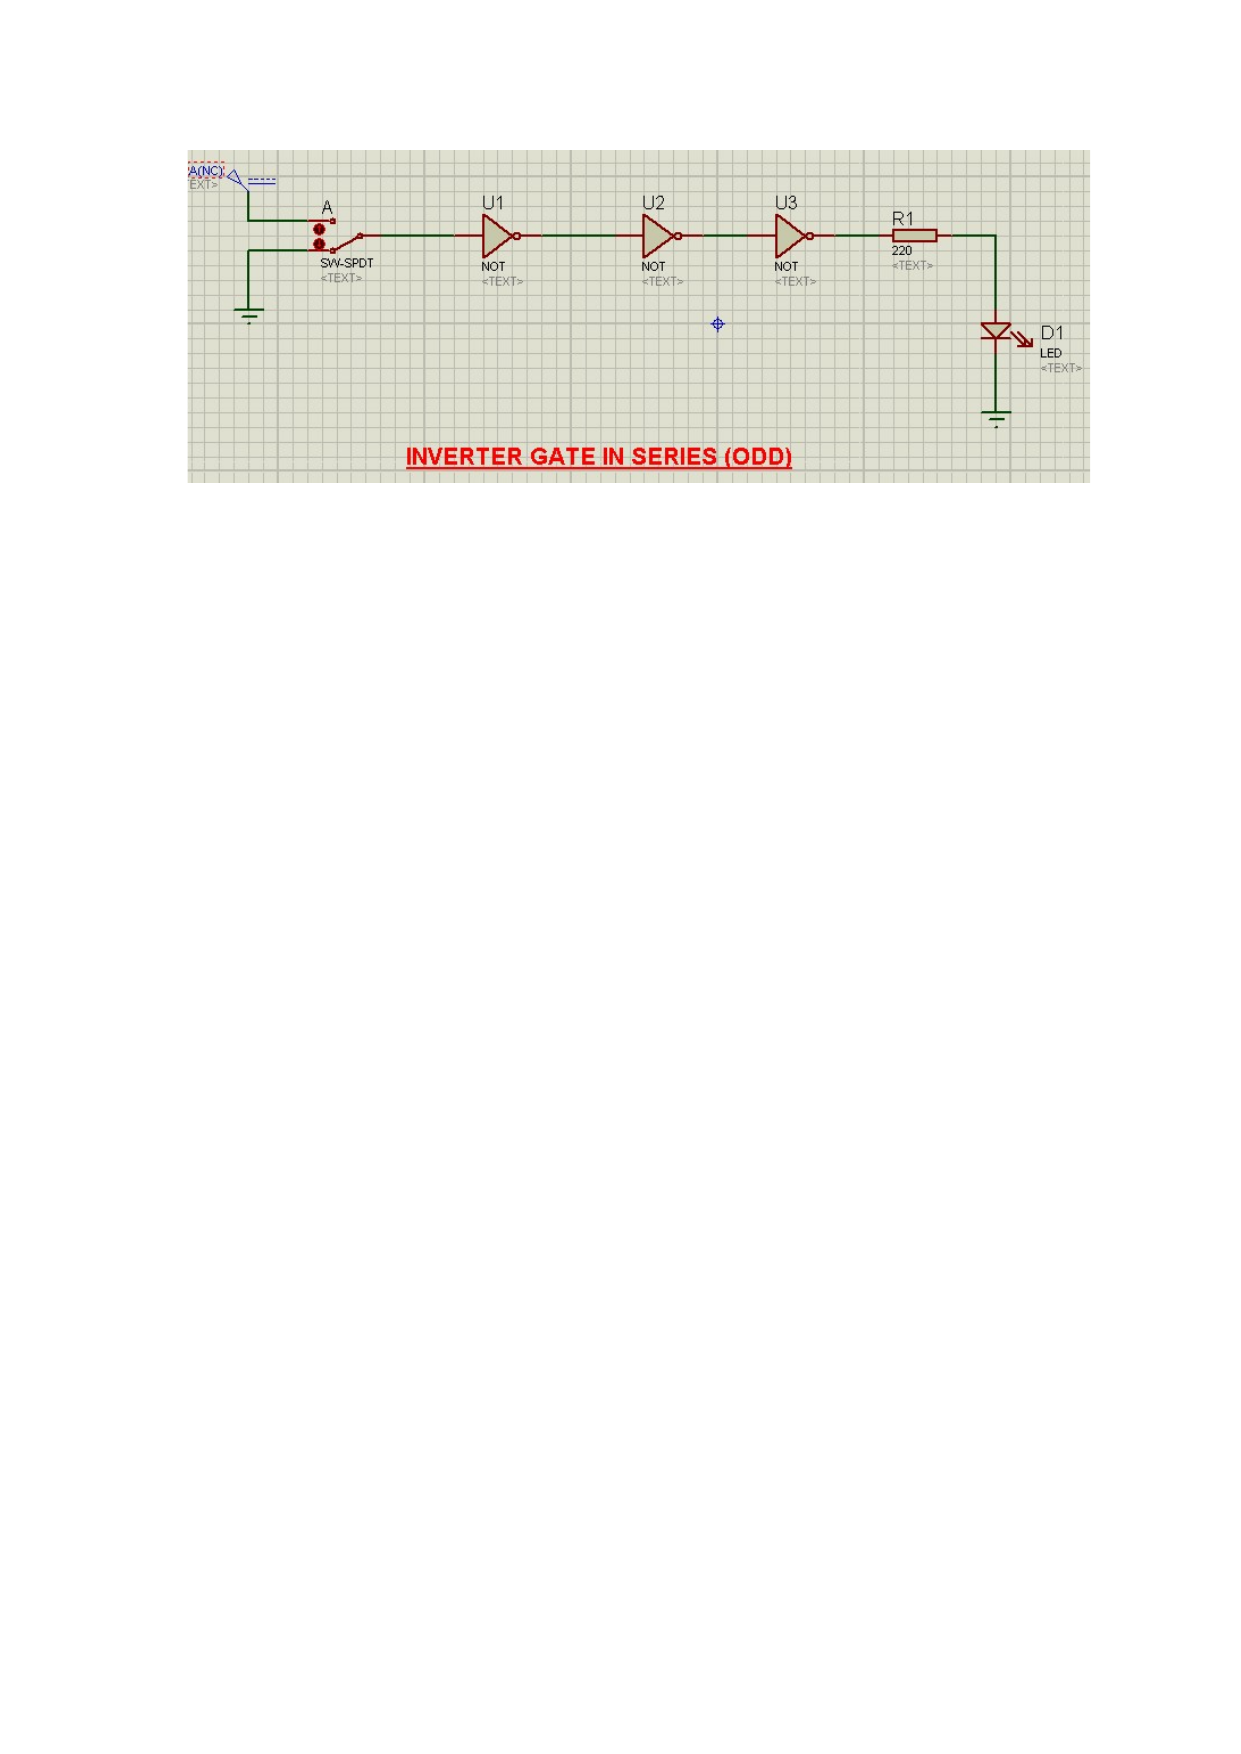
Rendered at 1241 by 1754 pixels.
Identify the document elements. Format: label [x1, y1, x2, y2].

picture [187, 150, 1091, 483]
